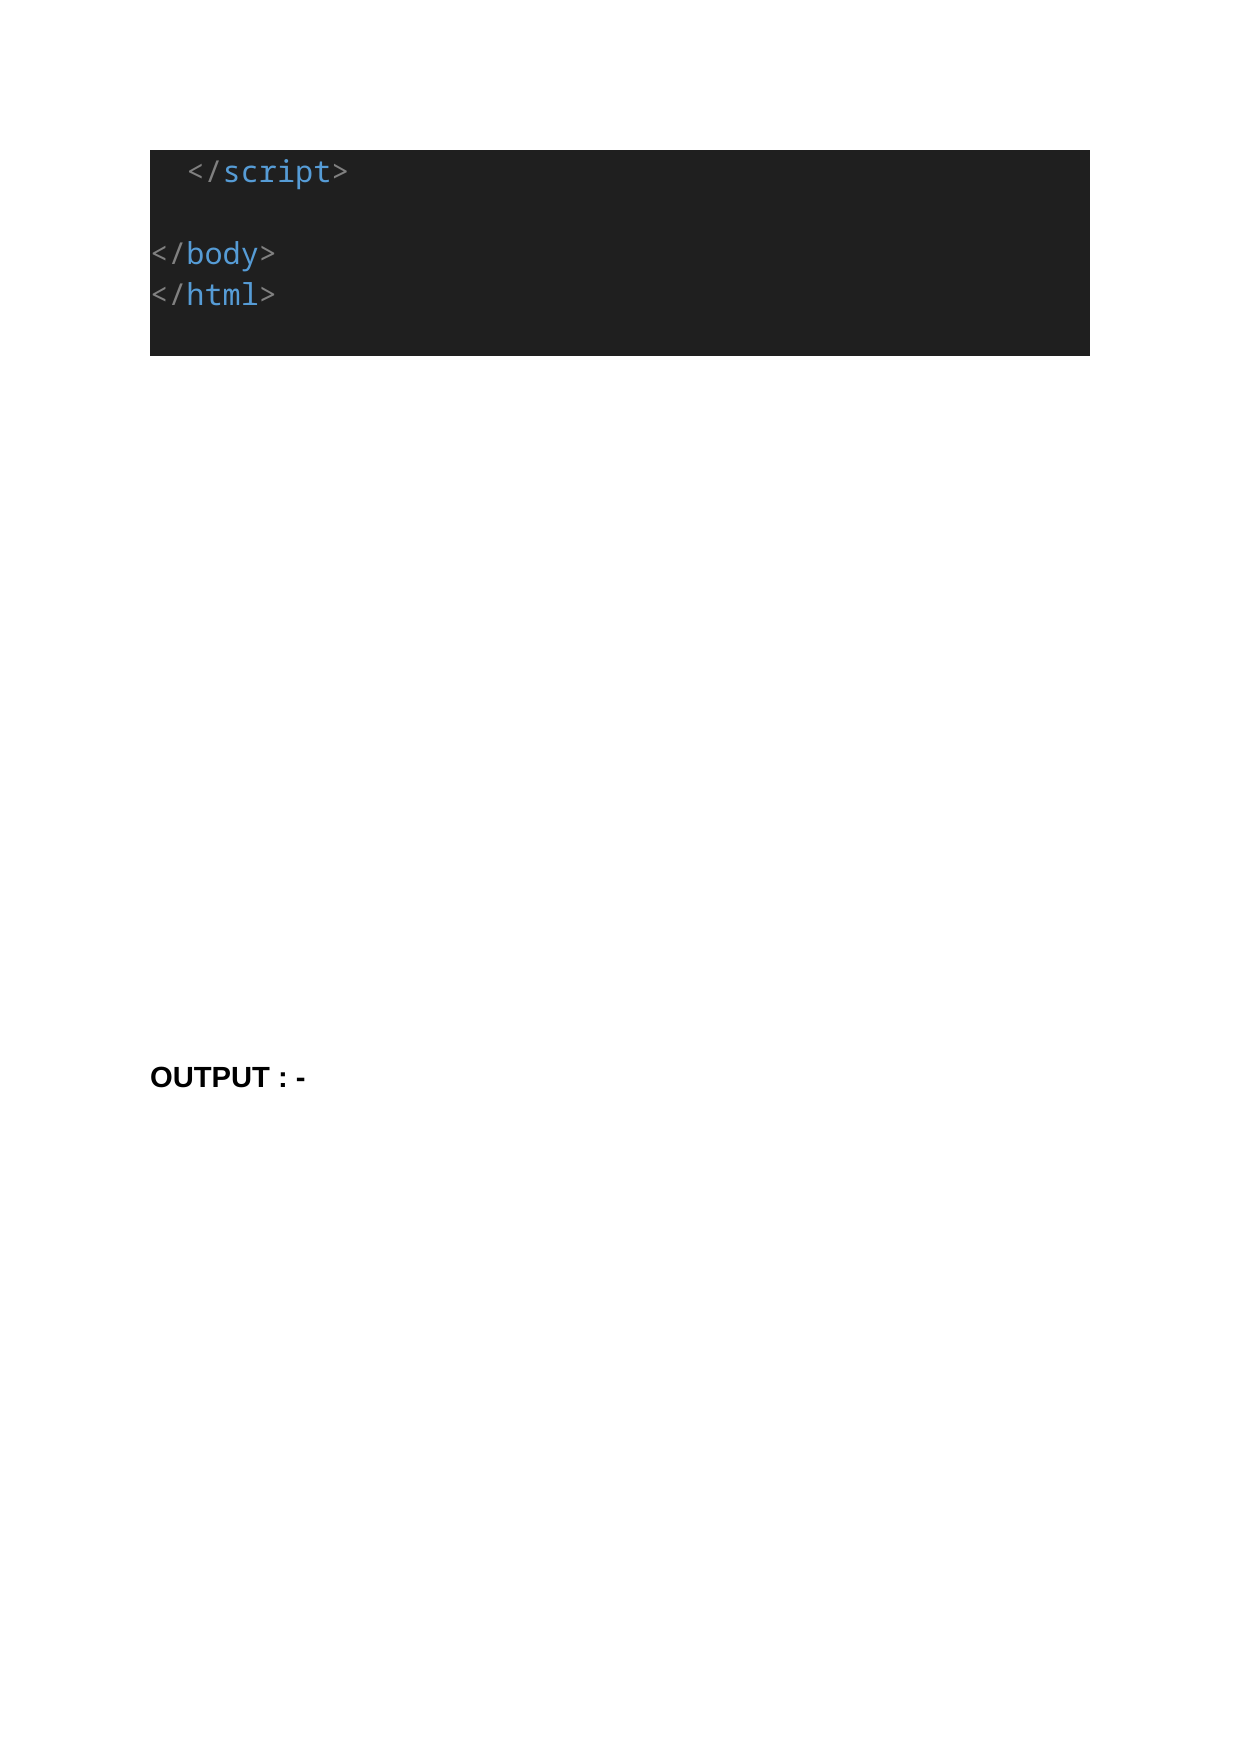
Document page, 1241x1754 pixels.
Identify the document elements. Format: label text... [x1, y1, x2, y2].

text </body> [150, 232, 1090, 273]
text OUTPUT : - [150, 1060, 1090, 1094]
text </html> [150, 273, 1090, 314]
text </script> [150, 150, 1090, 191]
